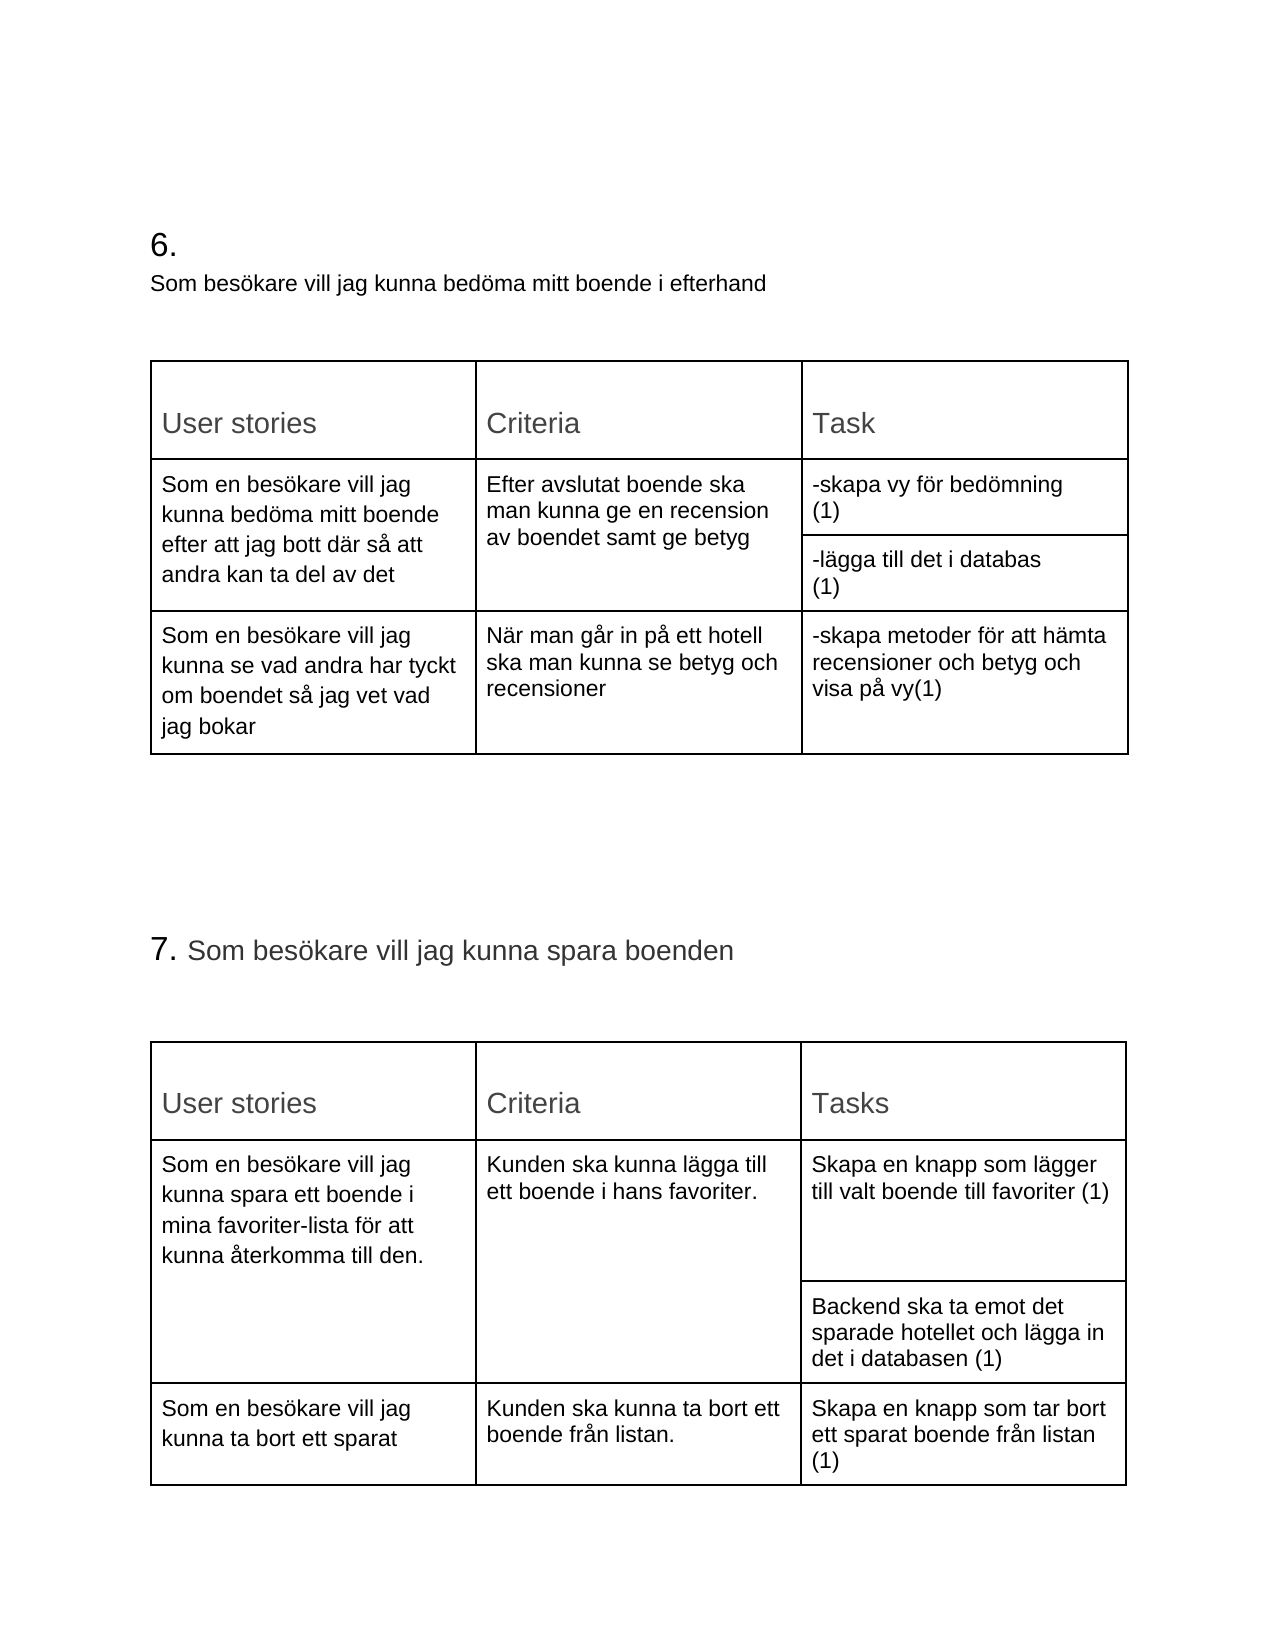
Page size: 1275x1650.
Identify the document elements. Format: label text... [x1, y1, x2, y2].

table_header Criteria [477, 1043, 800, 1139]
table_cell -skapa metoder för att hämta recensioner och betyg och visa på vy(1) [803, 612, 1127, 753]
table_header Tasks [802, 1043, 1125, 1139]
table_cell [152, 1384, 475, 1484]
title 6. [150, 225, 1125, 263]
table_cell Skapa en knapp som lägger till valt boende till favoriter (1) [802, 1141, 1125, 1280]
text Som besökare vill jag kunna bedöma mitt boende i efterhand [150, 269, 1125, 296]
table_cell Som en besökare vill jag kunna se vad andra har tyckt om boendet så jag vet vad jag bokar [152, 612, 475, 753]
table_cell -skapa vy för bedömning (1) [803, 460, 1127, 534]
table_cell Efter avslutat boende ska man kunna ge en recension av boendet samt ge betyg [477, 460, 801, 609]
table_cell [477, 1384, 800, 1484]
table_header Criteria [477, 362, 801, 458]
table_cell När man går in på ett hotell ska man kunna se betyg och recensioner [477, 612, 801, 753]
subtitle 7. Som besökare vill jag kunna spara boenden [150, 929, 1125, 968]
table_cell Som en besökare vill jag kunna bedöma mitt boende efter att jag bott där så att andra kan ta del av det [152, 460, 475, 609]
table_cell -lägga till det i databas (1) [803, 536, 1127, 609]
table_header Task [803, 362, 1127, 458]
table_cell Skapa en knapp som tar bort ett sparat boende från listan (1) [802, 1384, 1125, 1484]
table_cell Som en besökare vill jag kunna spara ett boende i mina favoriter-lista för att kunna återkomma till den. [152, 1141, 475, 1382]
table_cell Backend ska ta emot det sparade hotellet och lägga in det i databasen (1) [802, 1282, 1125, 1382]
table_header User stories [152, 1043, 475, 1139]
table_header User stories [152, 362, 475, 458]
table_cell Kunden ska kunna lägga till ett boende i hans favoriter. [477, 1141, 800, 1382]
